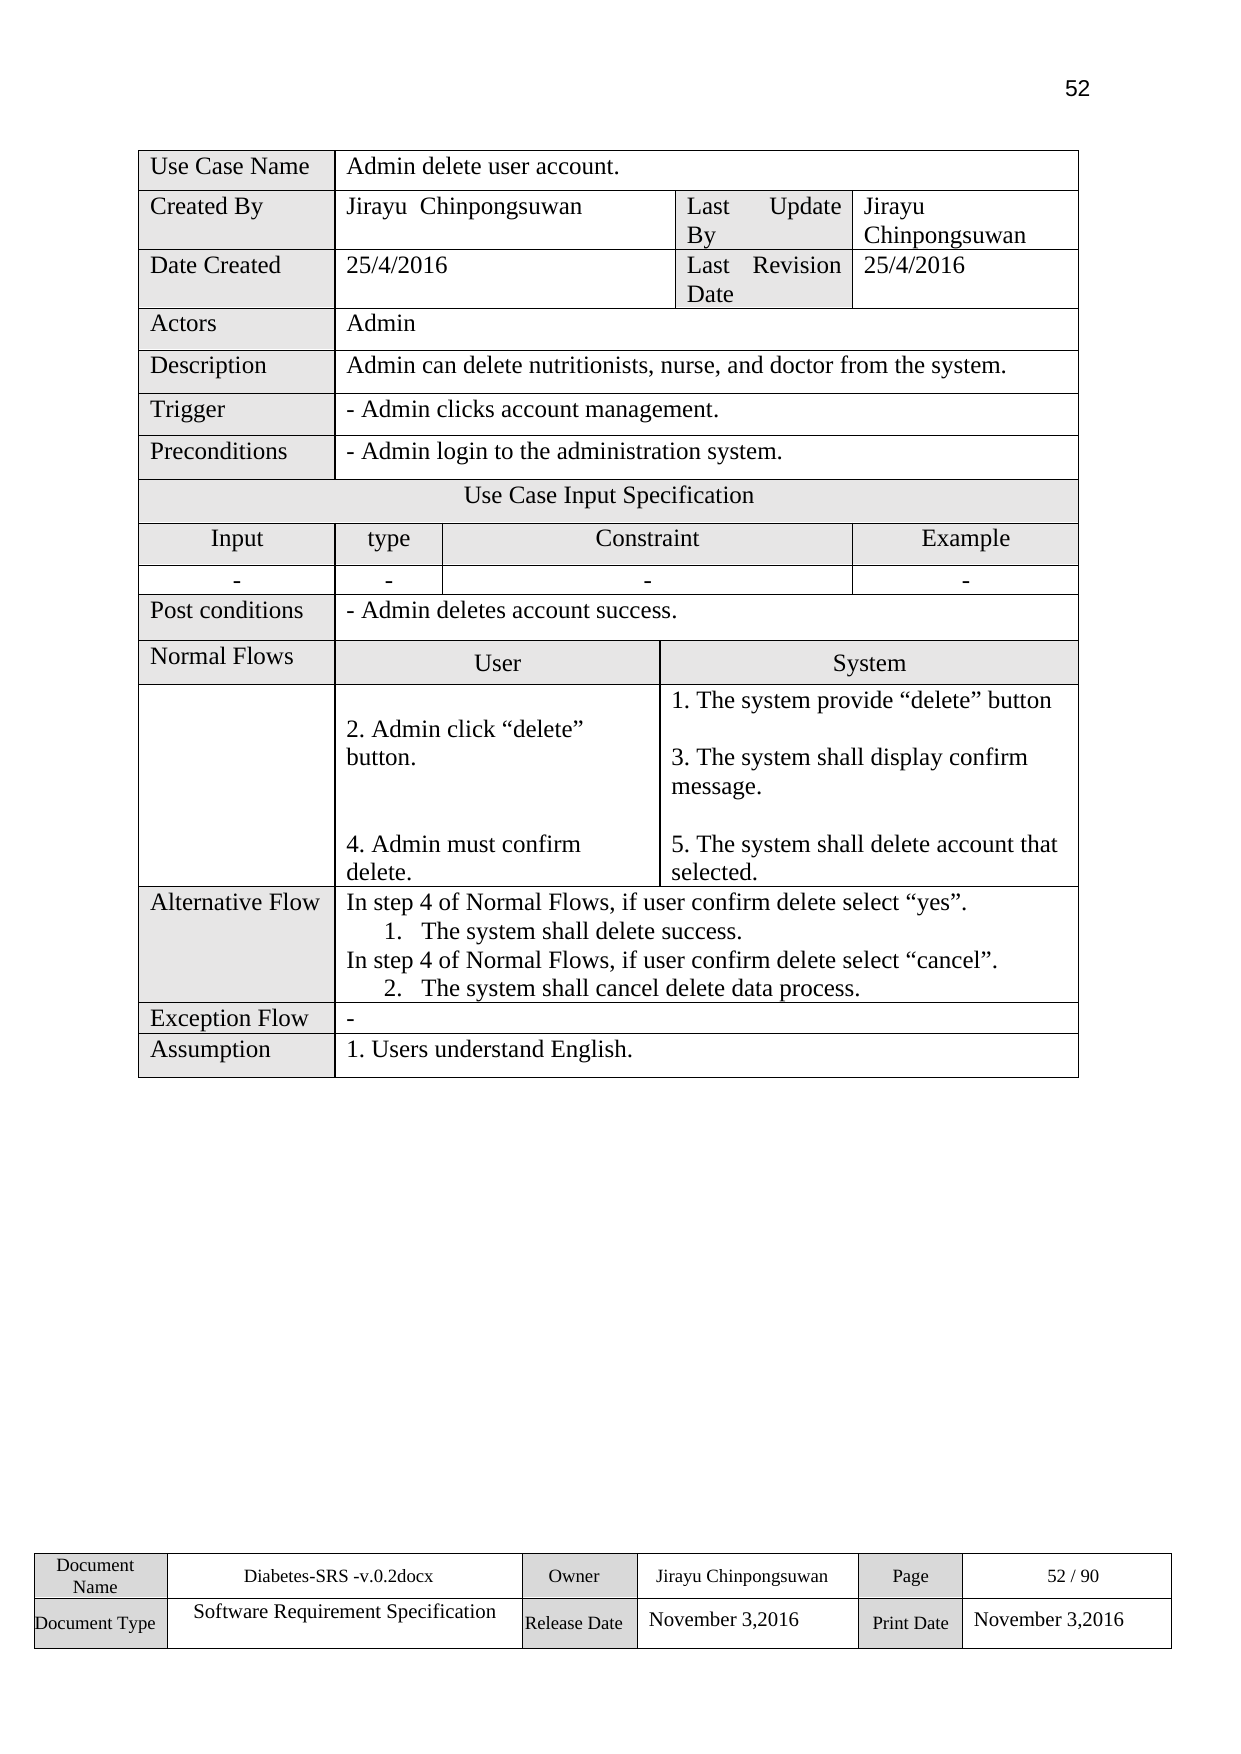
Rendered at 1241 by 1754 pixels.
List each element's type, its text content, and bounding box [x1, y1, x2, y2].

table_cell - [139, 566, 334, 594]
table_cell Description [139, 351, 334, 393]
table_cell Jirayu Chinpongsuwan [336, 191, 675, 249]
table_cell 25/4/2016 [853, 250, 1078, 307]
table_cell - Admin login to the administration system. [336, 436, 1078, 479]
table_cell Admin can delete nutritionists, nurse, and doctor from the system. [336, 351, 1078, 393]
table_cell Post conditions [139, 595, 334, 640]
table_cell - [336, 566, 442, 594]
table_cell Use Case Name [139, 151, 334, 190]
table_cell Date Created [139, 250, 334, 307]
table_cell Alternative Flow [139, 887, 334, 1002]
table_cell Created By [139, 191, 334, 249]
table_cell Use Case Input Specification [139, 480, 1078, 522]
table_cell In step 4 of Normal Flows, if user confirm delete select “yes”. The system shall delete success. In step 4 of Normal Flows, if user confirm delete select “cancel”. The system shall cancel delete data process. [336, 887, 1078, 1002]
table_cell Exception Flow [139, 1003, 334, 1033]
table_cell Admin [336, 309, 1078, 349]
table_cell Trigger [139, 394, 334, 435]
table_cell Last Revision Date [676, 250, 852, 307]
table_cell Input [139, 524, 334, 564]
table_cell 2. Admin click “delete” button. 4. Admin must confirm delete. [336, 685, 659, 886]
table_cell Admin delete user account. [336, 151, 1078, 190]
table_cell 25/4/2016 [336, 250, 675, 307]
table_cell [139, 685, 334, 886]
table_cell User [336, 641, 659, 684]
table_cell - Admin deletes account success. [336, 595, 1078, 640]
table_cell System [661, 641, 1078, 684]
table_cell Jirayu Chinpongsuwan [853, 191, 1078, 249]
table_cell Normal Flows [139, 641, 334, 684]
table_cell type [336, 524, 442, 564]
table_cell - [853, 566, 1078, 594]
table_cell Assumption [139, 1034, 334, 1077]
table_cell Last Update By [676, 191, 852, 249]
table_cell - [443, 566, 852, 594]
table_cell 1. The system provide “delete” button 3. The system shall display confirm message. 5. The system shall delete account that selected. [661, 685, 1078, 886]
table_cell Example [853, 524, 1078, 564]
table_cell - Admin clicks account management. [336, 394, 1078, 435]
table_cell 1. Users understand English. [336, 1034, 1078, 1077]
table_cell - [336, 1003, 1078, 1033]
table_cell Preconditions [139, 436, 334, 479]
table_cell Constraint [443, 524, 852, 564]
table_cell Actors [139, 309, 334, 349]
